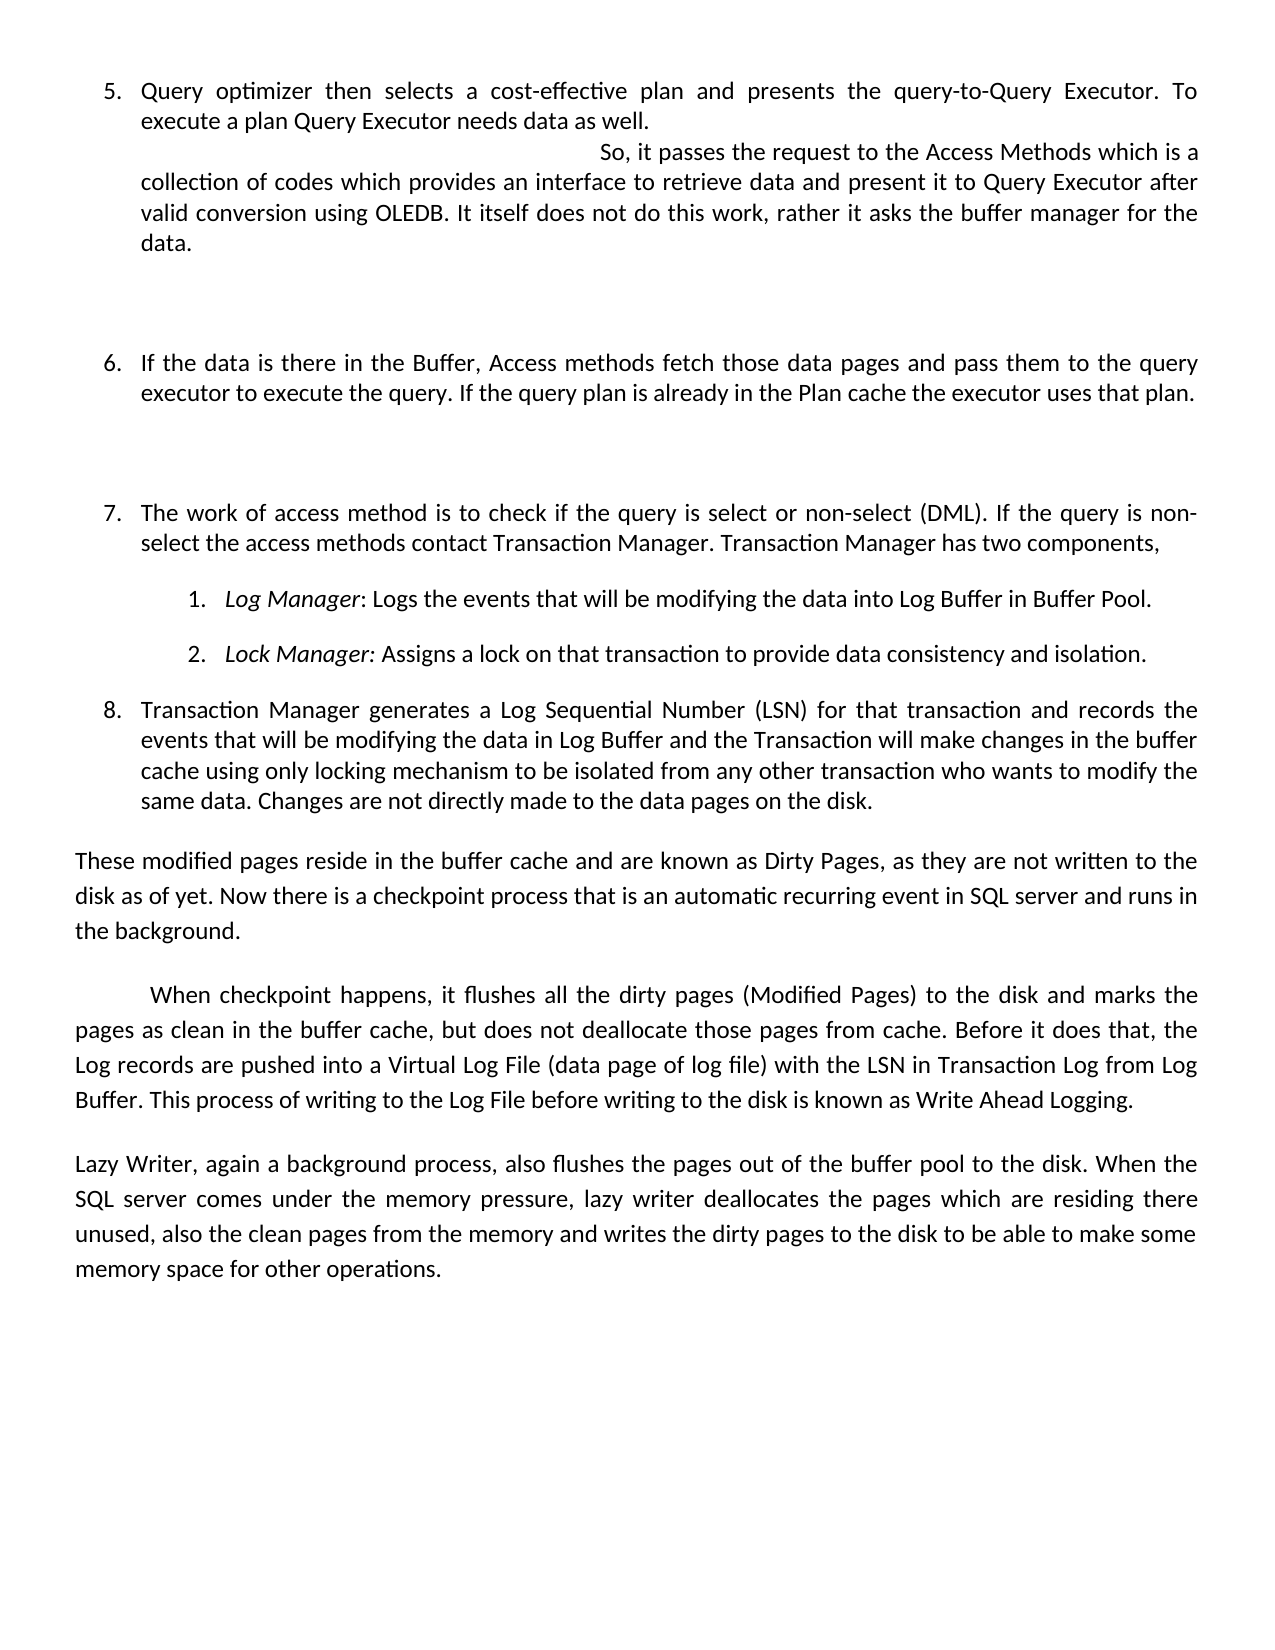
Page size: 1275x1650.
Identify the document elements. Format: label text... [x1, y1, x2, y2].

text Lazy Writer, again a background process, also flushes the pages out of the buffer pool to the disk. When the SQL server comes under the memory pressure, lazy writer deallocates the pages which are residing there unused, also the clean pages from the memory and writes the dirty pages to the disk to be able to make some memory space for other operations. [75, 1148, 1200, 1284]
list Log Manager: Logs the events that will be modifying the data into Log Buffer in Buffer Pool. [187, 583, 1200, 613]
list If the data is there in the Buffer, Access methods fetch those data pages and pass them to the query executor to execute the query. If the query plan is already in the Plan cache the executor uses that plan. [103, 347, 1200, 408]
list Lock Manager: Assigns a lock on that transaction to provide data consistency and isolation. [187, 638, 1200, 669]
list The work of access method is to check if the query is select or non-select (DML). If the query is non-select the access methods contact Transaction Manager. Transaction Manager has two components, [103, 497, 1200, 558]
text When checkpoint happens, it flushes all the dirty pages (Modified Pages) to the disk and marks the pages as clean in the buffer cache, but does not deallocate those pages from cache. Before it does that, the Log records are pushed into a Virtual Log File (data page of log file) with the LSN in Transaction Log from Log Buffer. This process of writing to the Log File before writing to the disk is known as Write Ahead Logging. [75, 979, 1200, 1115]
text These modified pages reside in the buffer cache and are known as Dirty Pages, as they are not written to the disk as of yet. Now there is a checkpoint process that is an automatic recurring event in SQL server and runs in the background. [75, 845, 1200, 946]
list Query optimizer then selects a cost-effective plan and presents the query-to-Query Executor. To execute a plan Query Executor needs data as well. So, it passes the request to the Access Methods which is a collection of codes which provides an interface to retrieve data and present it to Query Executor after valid conversion using OLEDB. It itself does not do this work, rather it asks the buffer manager for the data. [103, 75, 1200, 258]
list Transaction Manager generates a Log Sequential Number (LSN) for that transaction and records the events that will be modifying the data in Log Buffer and the Transaction will make changes in the buffer cache using only locking mechanism to be isolated from any other transaction who wants to modify the same data. Changes are not directly made to the data pages on the disk. [103, 694, 1200, 816]
